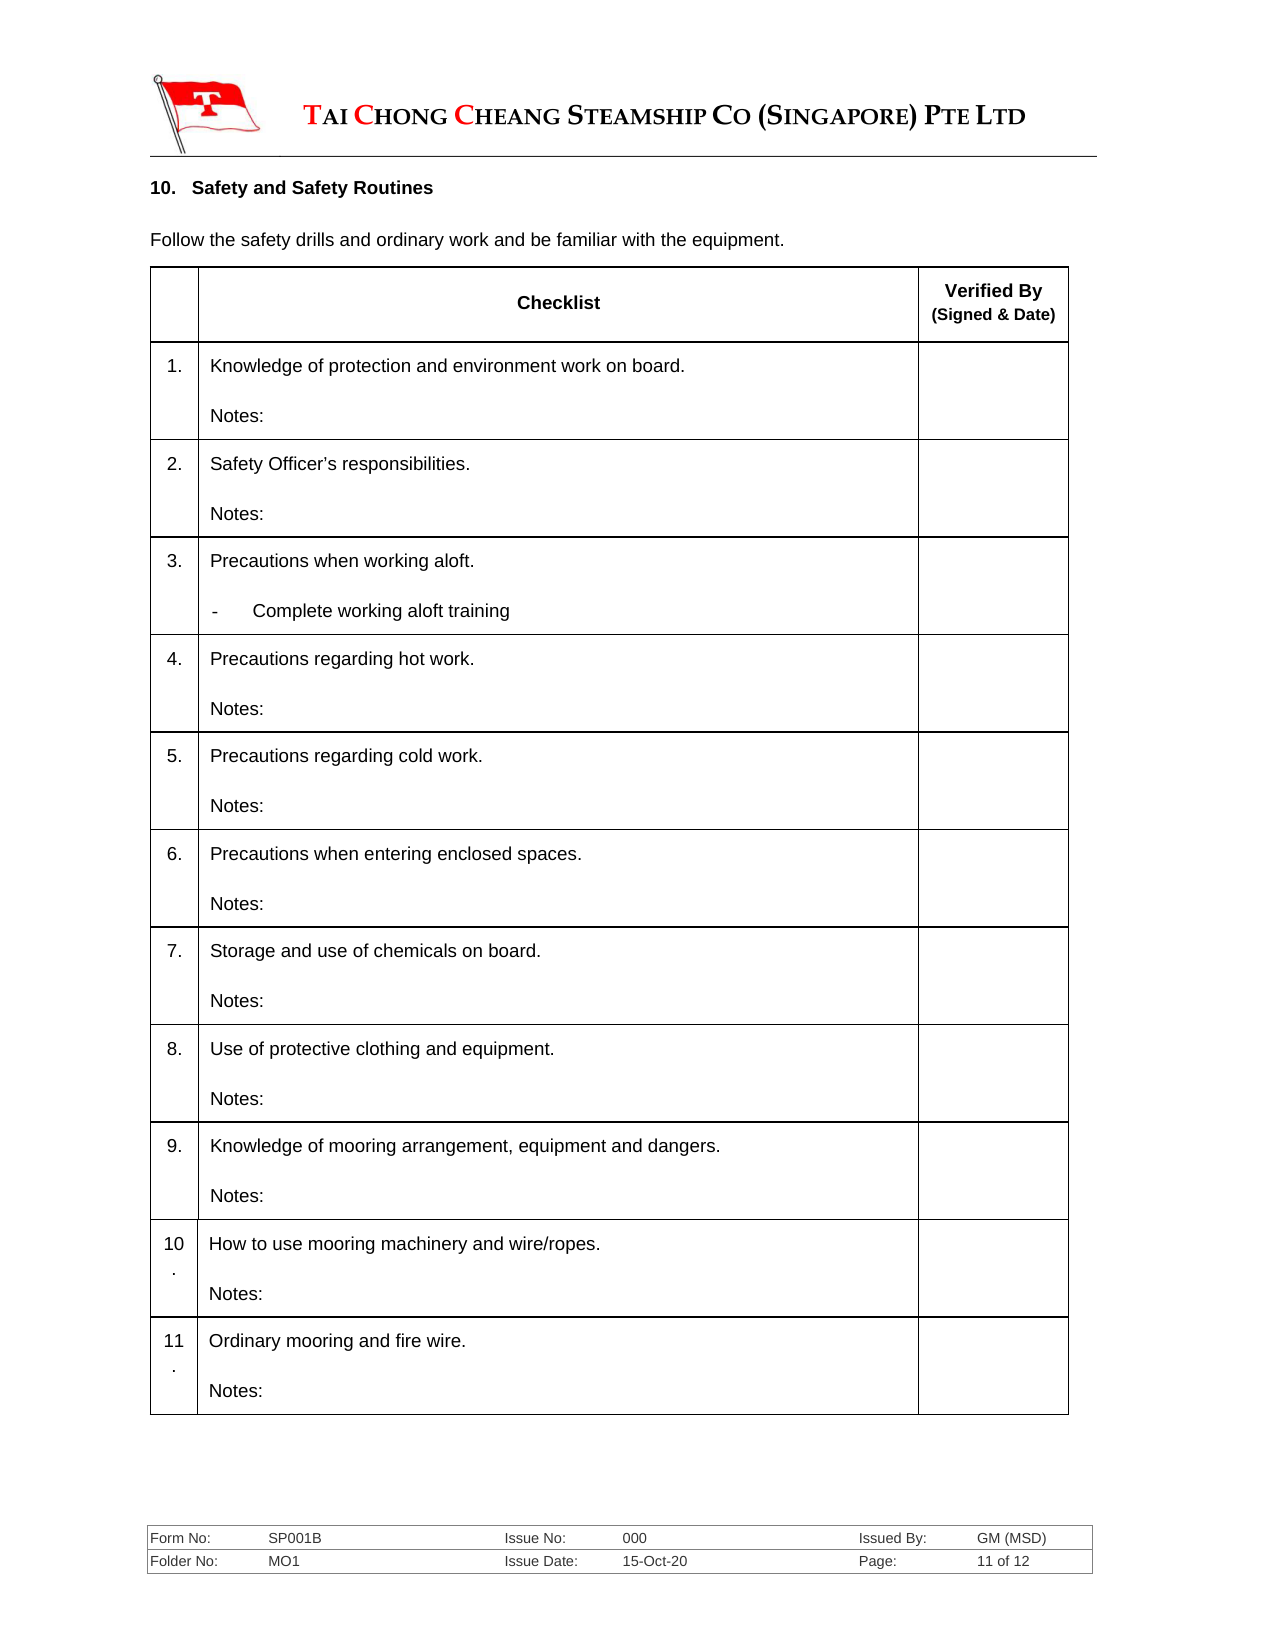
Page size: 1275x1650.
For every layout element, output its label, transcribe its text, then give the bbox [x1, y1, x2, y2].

table_cell [919, 1025, 1068, 1121]
picture [150, 74, 1097, 158]
text Follow the safety drills and ordinary work and be familiar with the equipment. [150, 229, 1097, 251]
table_cell 11. [151, 1318, 197, 1414]
table_cell 7. [151, 928, 198, 1024]
table_cell 2. [151, 440, 198, 536]
table_header Verified By (Signed & Date) [919, 268, 1068, 341]
table_cell Precautions regarding cold work. Notes: [199, 733, 918, 829]
table_cell 10. [151, 1220, 197, 1316]
table_cell 4. [151, 635, 198, 731]
table_cell How to use mooring machinery and wire/ropes. Notes: [198, 1220, 918, 1316]
table_cell [919, 830, 1068, 926]
table_header [151, 268, 198, 341]
table_cell [919, 440, 1068, 536]
table_cell [919, 635, 1068, 731]
table_cell [919, 733, 1068, 829]
table_cell 1. [151, 343, 198, 439]
table_cell 5. [151, 733, 198, 829]
table_cell 8. [151, 1025, 198, 1121]
table_cell 6. [151, 830, 198, 926]
table_cell Precautions when entering enclosed spaces. Notes: [199, 830, 918, 926]
table_cell Precautions regarding hot work. Notes: [199, 635, 918, 731]
table_cell [919, 343, 1068, 439]
table_cell Precautions when working aloft. Complete working aloft training Notes: [199, 538, 918, 634]
table_cell [919, 1123, 1068, 1219]
table_cell Knowledge of protection and environment work on board. Notes: [199, 343, 918, 439]
table_cell 3. [151, 538, 198, 634]
table_cell Storage and use of chemicals on board. Notes: [199, 928, 918, 1024]
table_cell [919, 538, 1068, 634]
table_header Checklist [199, 268, 918, 341]
table_cell [919, 1318, 1068, 1414]
table_cell Safety Officer’s responsibilities. Notes: [199, 440, 918, 536]
table_cell Ordinary mooring and fire wire. Notes: [198, 1318, 918, 1414]
table_cell [919, 928, 1068, 1024]
text 10. Safety and Safety Routines [150, 177, 1097, 198]
table_cell 9. [151, 1123, 198, 1219]
table_cell Use of protective clothing and equipment. Notes: [199, 1025, 918, 1121]
table_cell Knowledge of mooring arrangement, equipment and dangers. Notes: [199, 1123, 918, 1219]
table_cell [919, 1220, 1068, 1316]
